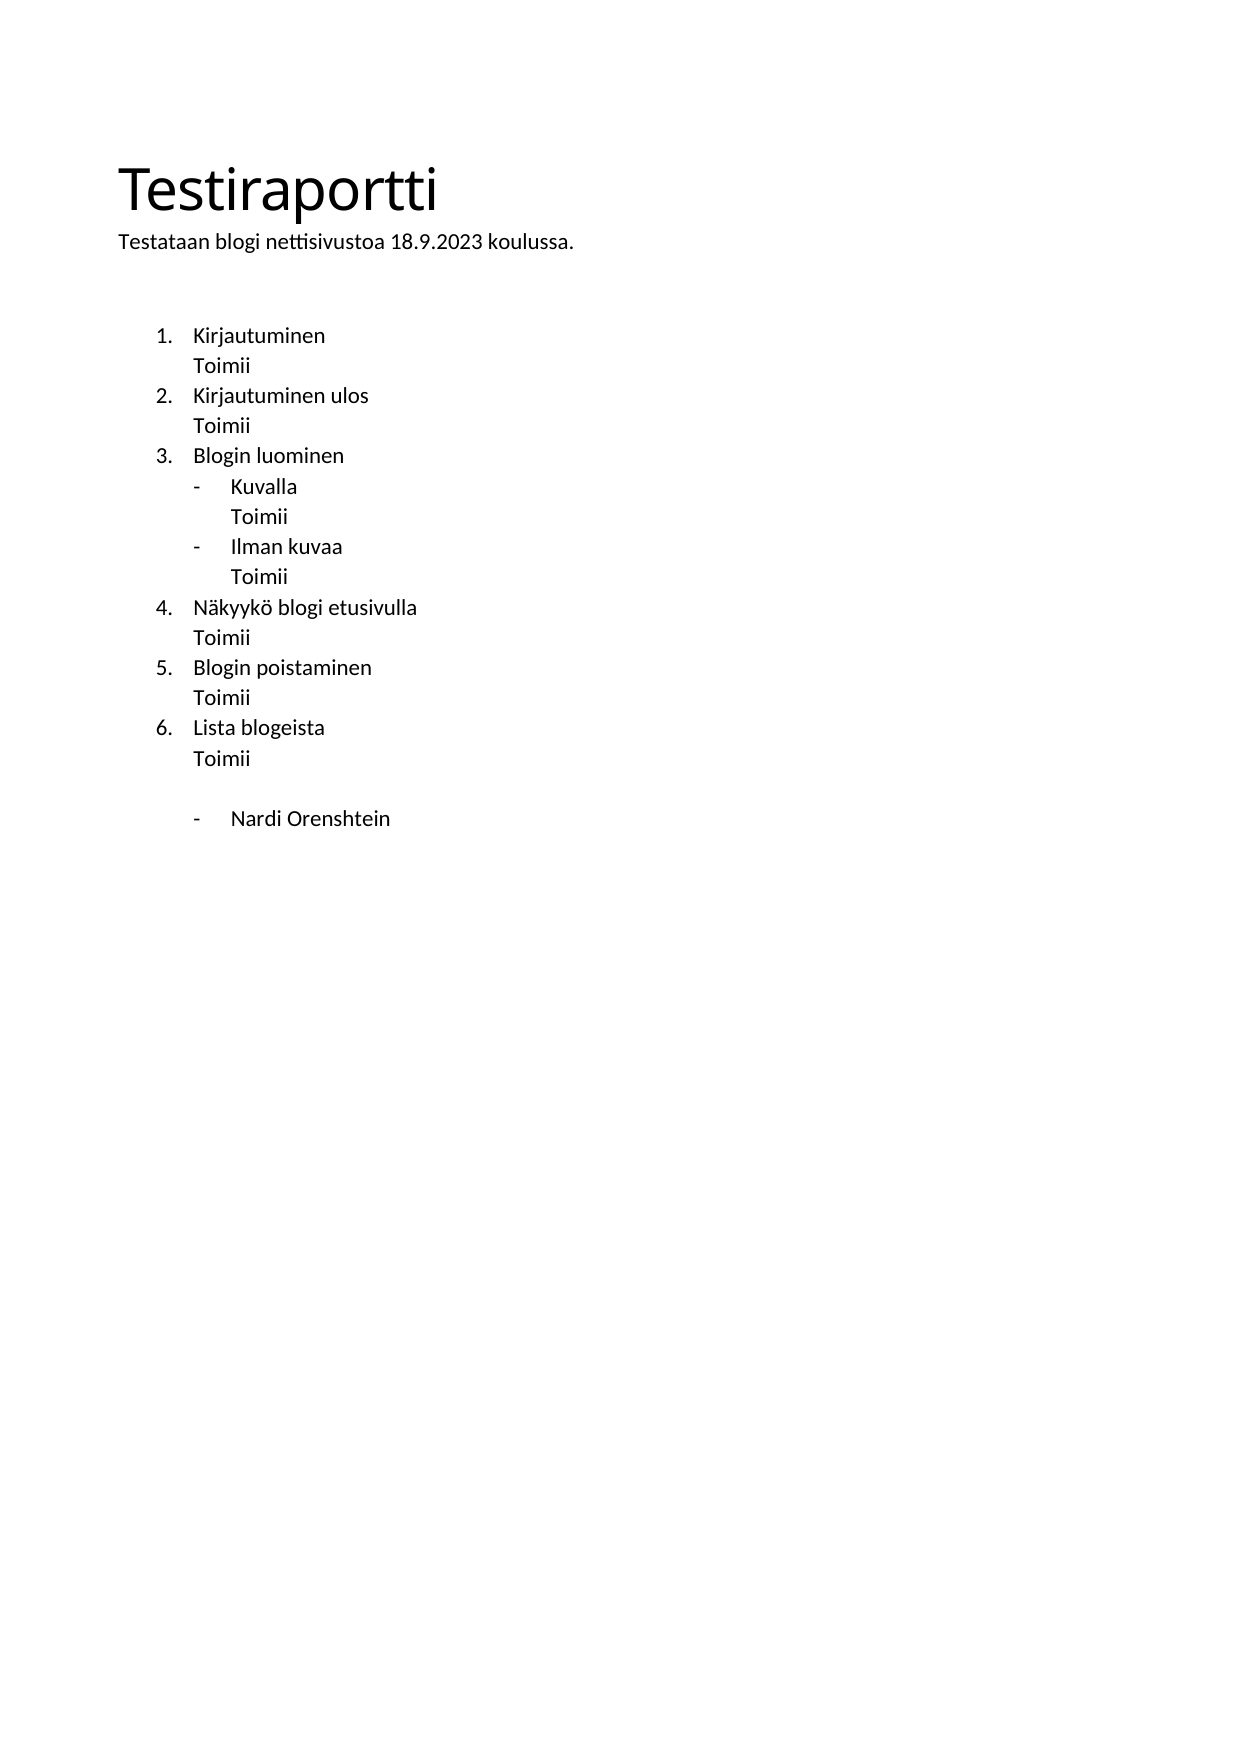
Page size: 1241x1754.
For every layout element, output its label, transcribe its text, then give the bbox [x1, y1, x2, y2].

list Toimii [193, 683, 1122, 711]
list Toimii [231, 502, 1122, 530]
list Blogin poistaminen [156, 653, 1122, 681]
list Näkyykö blogi etusivulla [156, 593, 1122, 621]
list Kirjautuminen ulos [156, 381, 1122, 409]
list Ilman kuvaa [193, 532, 1122, 560]
text Testataan blogi nettisivustoa 18.9.2023 koulussa. [118, 227, 1122, 255]
list Toimii [193, 623, 1122, 651]
list Lista blogeista [156, 713, 1122, 742]
list Toimii [193, 351, 1122, 379]
list Toimii [193, 744, 1122, 772]
list Kirjautuminen [156, 321, 1122, 349]
title Testiraportti [118, 148, 1122, 227]
list Nardi Orenshtein [193, 804, 1122, 832]
list Blogin luominen [156, 442, 1122, 470]
list Toimii [193, 411, 1122, 439]
list Kuvalla [193, 472, 1122, 500]
list Toimii [231, 562, 1122, 591]
